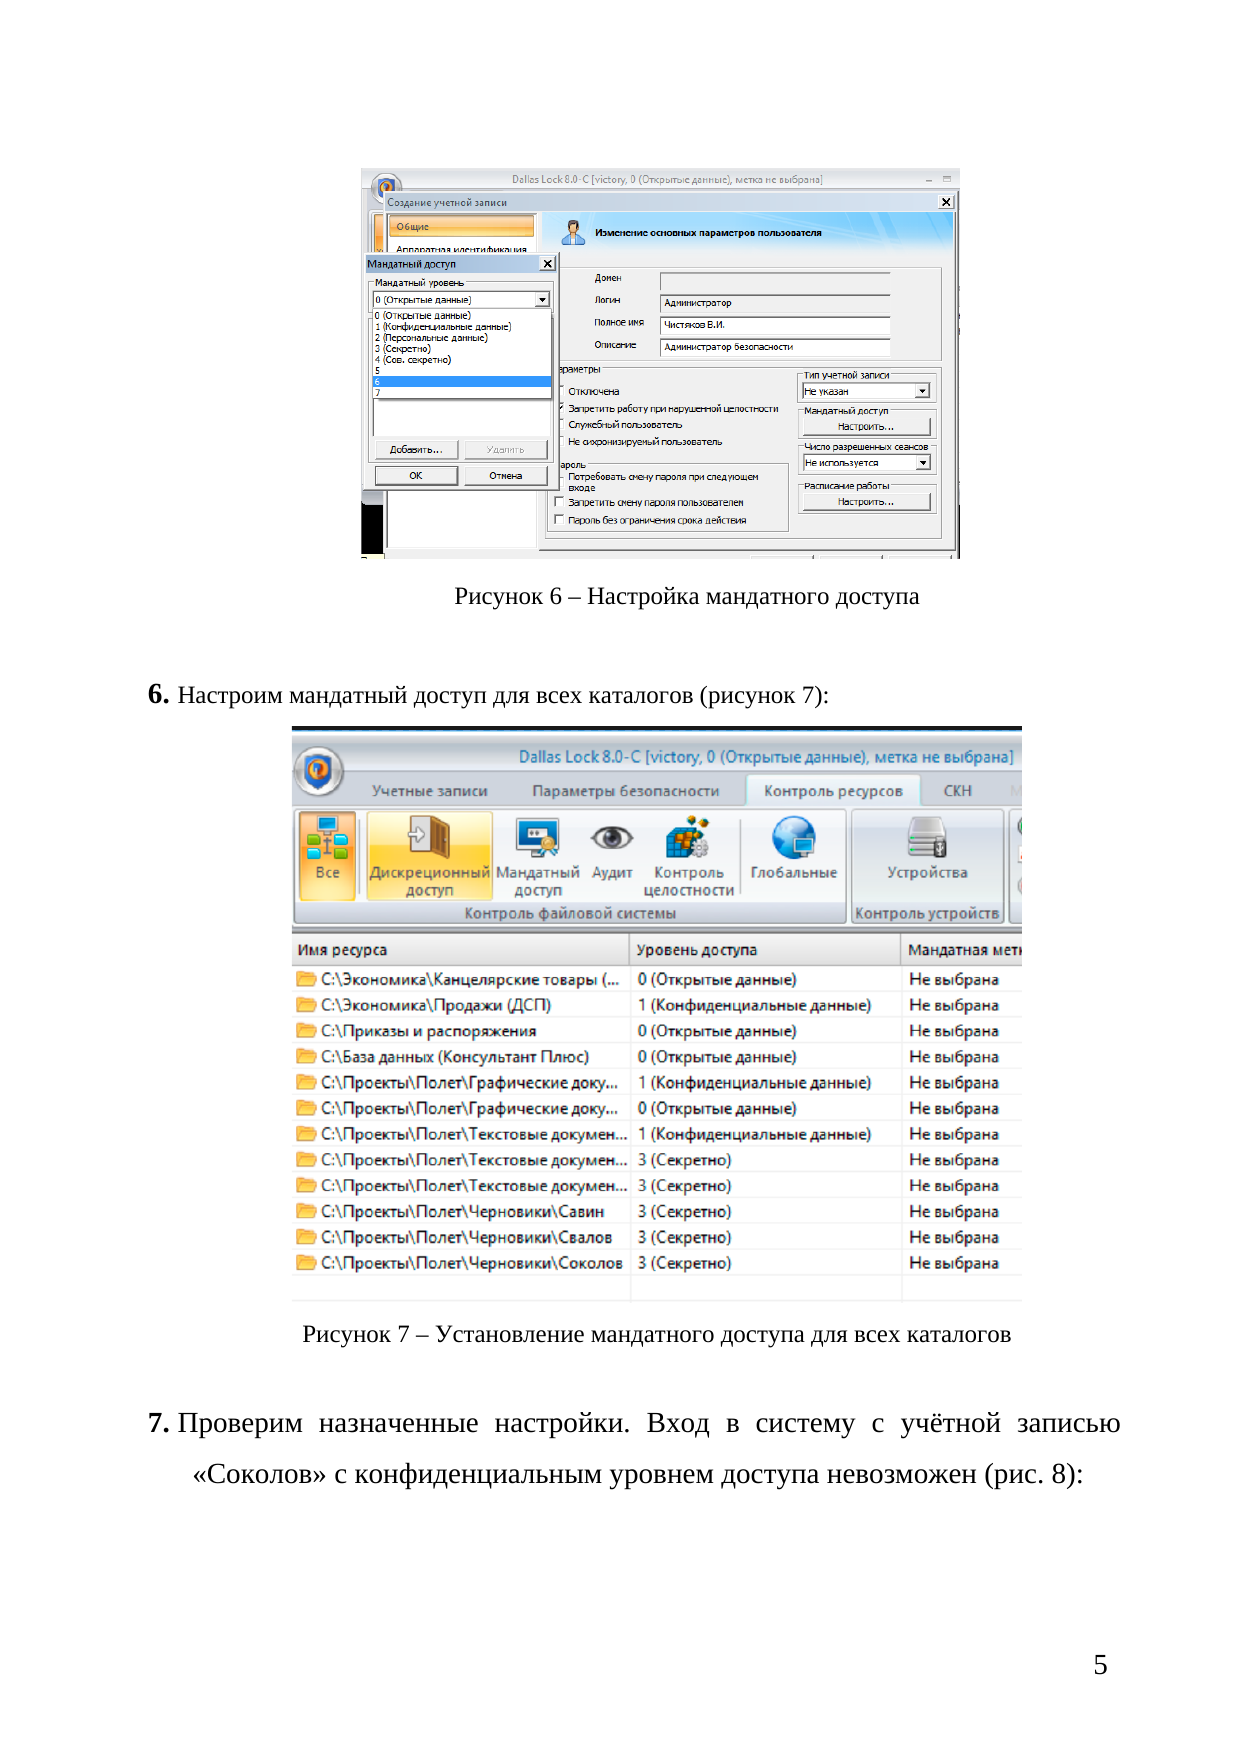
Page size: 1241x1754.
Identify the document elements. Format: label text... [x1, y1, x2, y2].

list Настроим мандатный доступ для всех каталогов (рисунок 7): [148, 676, 1122, 709]
list Проверим назначенные настройки. Вход в систему с учётной записью «Соколов» с конфиденциальным уровнем доступа невозможен (рис. 8): [148, 1406, 1122, 1489]
list Рисунок 6 – Настройка мандатного доступа [252, 581, 1122, 610]
picture [291, 726, 1022, 1303]
picture [361, 168, 960, 559]
list Рисунок 7 – Установление мандатного доступа для всех каталогов [192, 1319, 1122, 1348]
